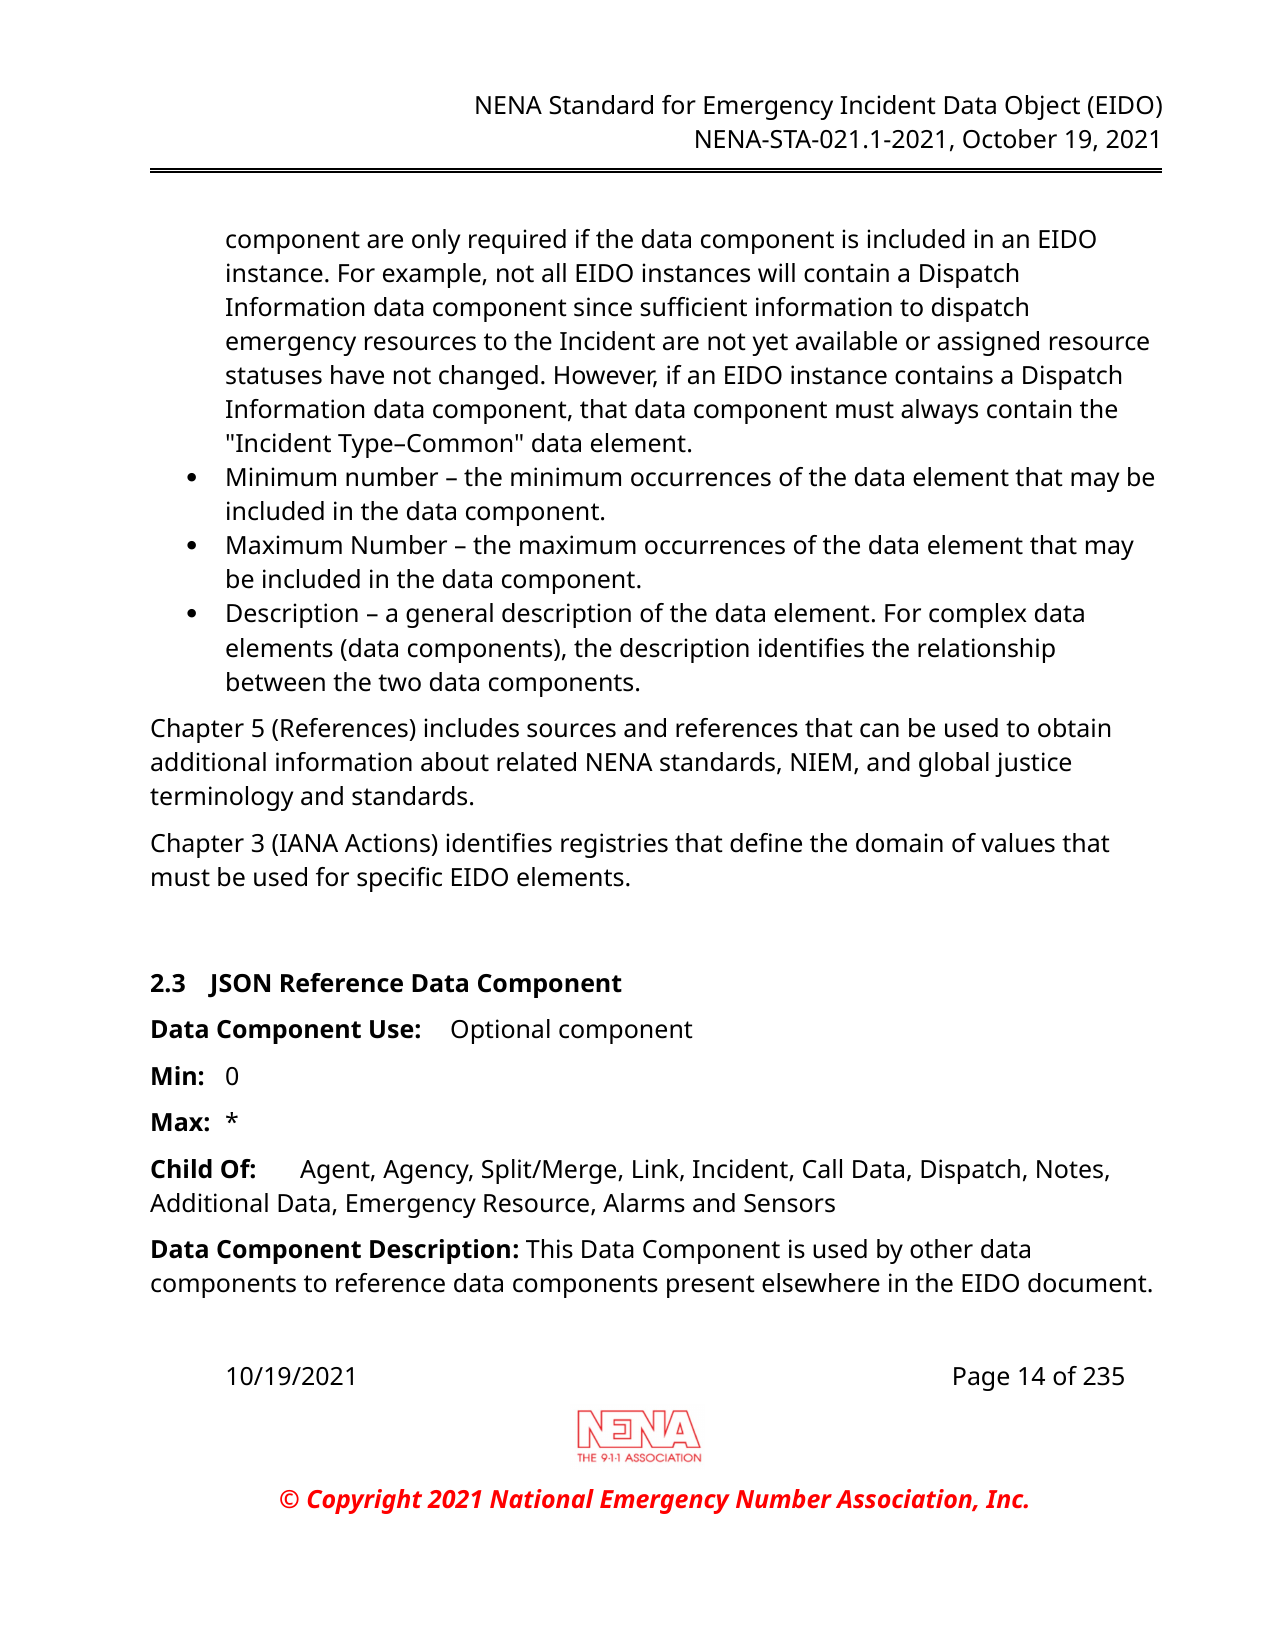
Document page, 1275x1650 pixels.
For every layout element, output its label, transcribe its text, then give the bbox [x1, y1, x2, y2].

text Data Component Use: Optional component [150, 1012, 1162, 1046]
list Maximum Number – the maximum occurrences of the data element that may be included in the data component. [187, 528, 1162, 596]
text Child Of: Agent, Agency, Split/Merge, Link, Incident, Call Data, Dispatch, Notes, Additional Data, Emergency Resource, Alarms and Sensors [150, 1151, 1162, 1219]
text Chapter 5 (References) includes sources and references that can be used to obtain additional information about related NENA standards, NIEM, and global justice terminology and standards. [150, 711, 1162, 813]
picture [569, 1404, 706, 1470]
list Description – a general description of the data element. For complex data elements (data components), the description identifies the relationship between the two data components. [187, 596, 1162, 698]
subtitle JSON Reference Data Component [150, 965, 1162, 999]
text Chapter 3 (IANA Actions) identifies registries that define the domain of values that must be used for specific EIDO elements. [150, 826, 1162, 894]
list Minimum number – the minimum occurrences of the data element that may be included in the data component. [187, 460, 1162, 528]
text Max: * [150, 1105, 1162, 1139]
text Data Component Description: This Data Component is used by other data components to reference data components present elsewhere in the EIDO document. [150, 1232, 1162, 1300]
text Min: 0 [150, 1058, 1162, 1092]
